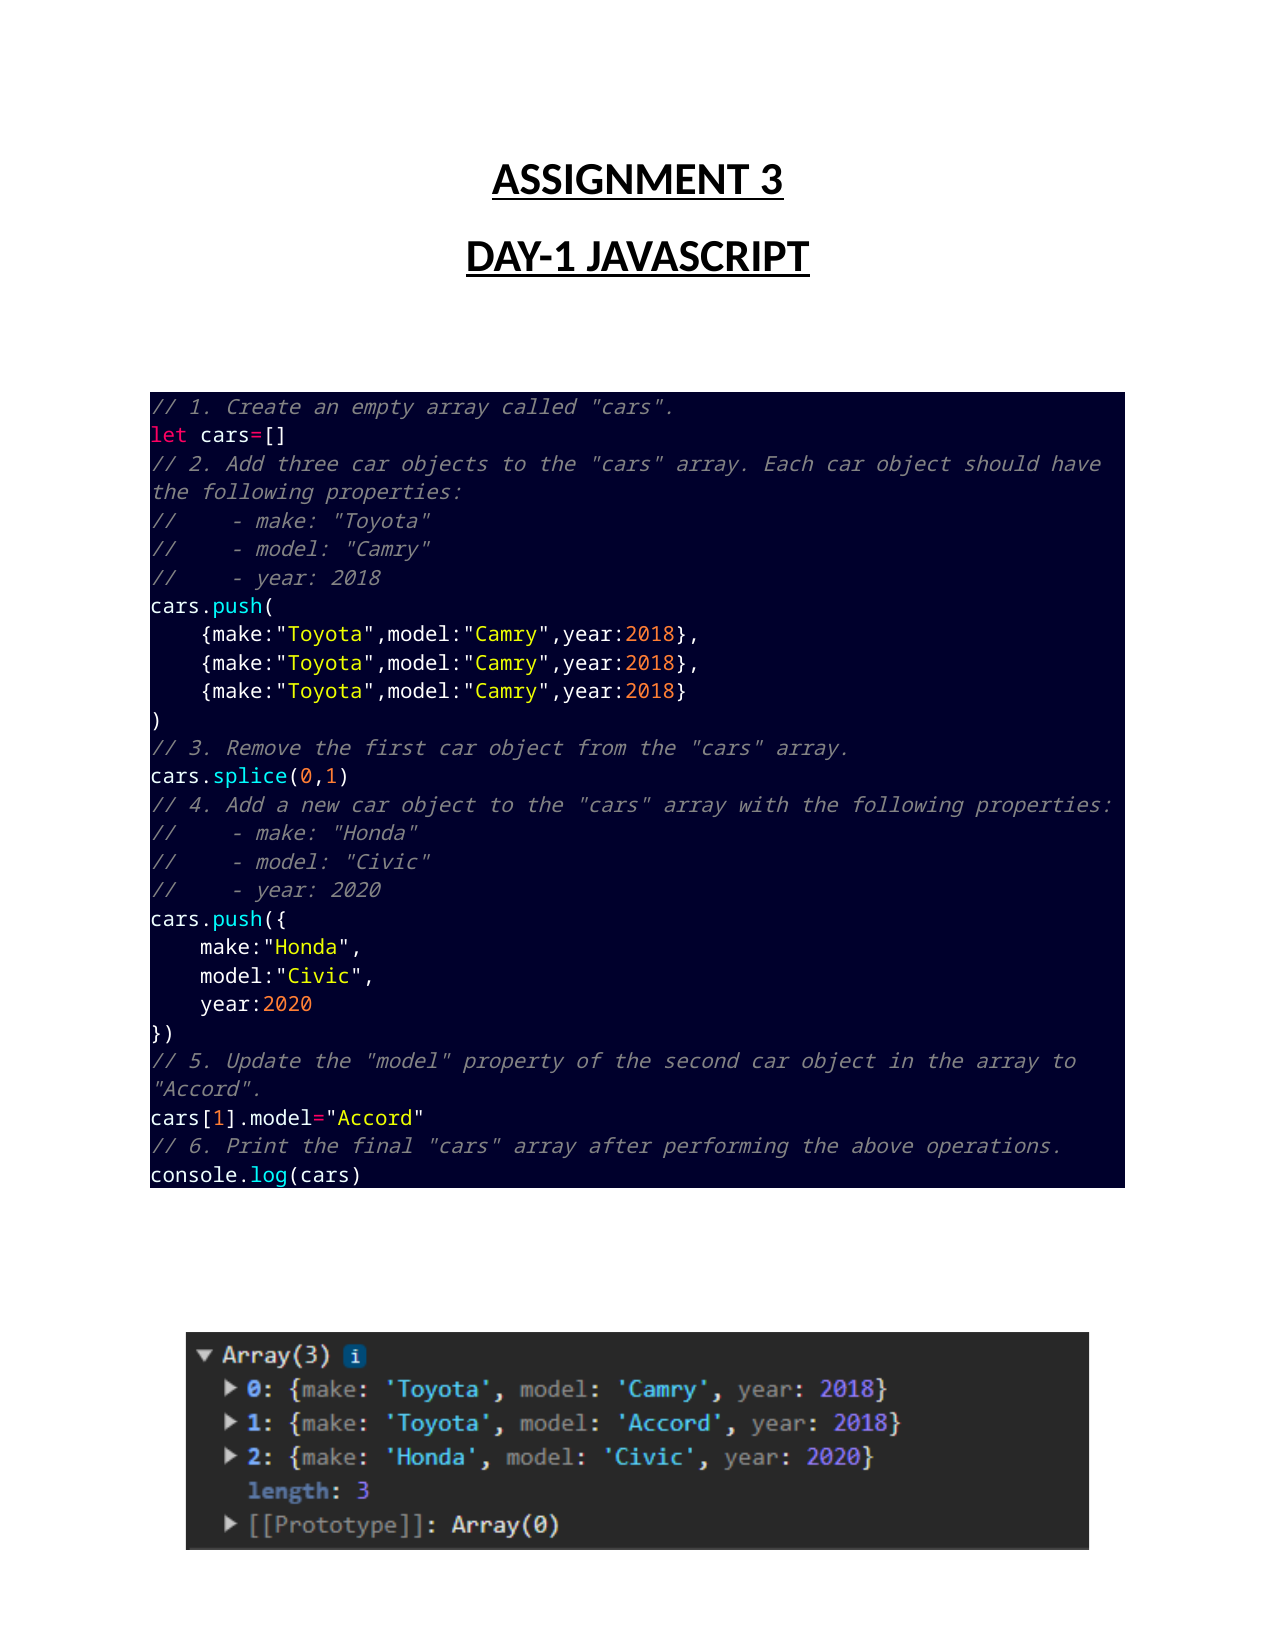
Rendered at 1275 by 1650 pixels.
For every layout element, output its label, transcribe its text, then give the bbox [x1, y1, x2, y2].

text cars.push({ [150, 904, 1125, 932]
text // 3. Remove the first car object from the "cars" array. [150, 733, 1125, 762]
text cars.push( [150, 591, 1125, 619]
text let cars=[] [150, 420, 1125, 449]
text {make:"Toyota",model:"Camry",year:2018} [150, 676, 1125, 705]
text console.log(cars) [150, 1160, 1125, 1188]
text cars.splice(0,1) [150, 762, 1125, 790]
text ) [150, 705, 1125, 733]
text // - year: 2020 [150, 875, 1125, 904]
text // 4. Add a new car object to the "cars" array with the following properties: [150, 790, 1125, 818]
text cars[1].model="Accord" [150, 1103, 1125, 1131]
text make:"Honda", [150, 932, 1125, 961]
text // 2. Add three car objects to the "cars" array. Each car object should have the following properties: [150, 449, 1125, 506]
text // - make: "Honda" [150, 818, 1125, 847]
text // - model: "Civic" [150, 847, 1125, 875]
text {make:"Toyota",model:"Camry",year:2018}, [150, 648, 1125, 676]
text {make:"Toyota",model:"Camry",year:2018}, [150, 619, 1125, 648]
text // 1. Create an empty array called "cars". [150, 392, 1125, 420]
text // - model: "Camry" [150, 534, 1125, 563]
text DAY-1 JAVASCRIPT [150, 227, 1125, 283]
text }) [150, 1018, 1125, 1046]
text model:"Civic", [150, 961, 1125, 989]
picture [185, 1332, 1090, 1550]
text year:2020 [150, 989, 1125, 1018]
text // - year: 2018 [150, 563, 1125, 591]
text // 6. Print the final "cars" array after performing the above operations. [150, 1131, 1125, 1160]
text // - make: "Toyota" [150, 506, 1125, 534]
text // 5. Update the "model" property of the second car object in the array to "Accord". [150, 1046, 1125, 1103]
text ASSIGNMENT 3 [150, 150, 1125, 206]
